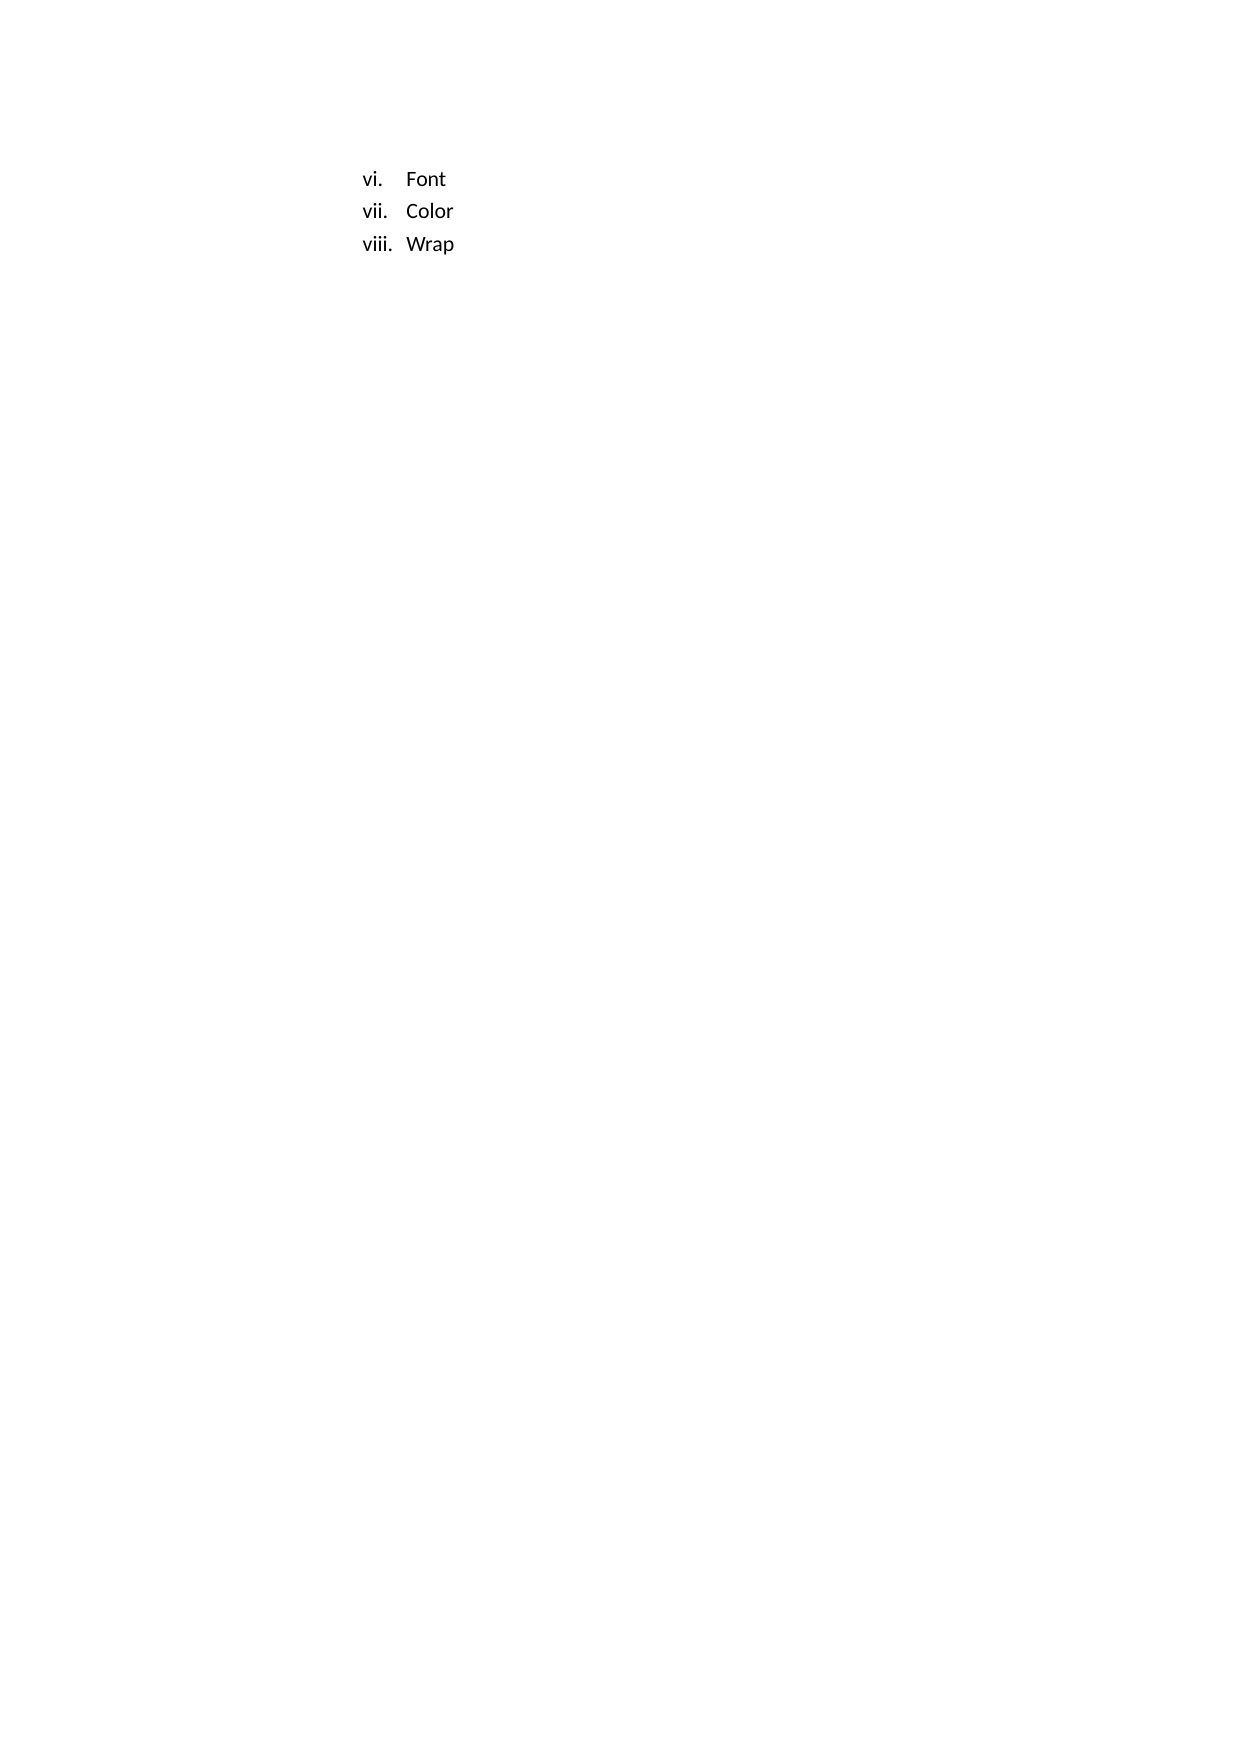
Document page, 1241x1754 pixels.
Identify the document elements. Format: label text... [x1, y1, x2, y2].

list Font [362, 162, 1053, 194]
list Color [362, 194, 1053, 227]
list Wrap [362, 227, 1053, 259]
